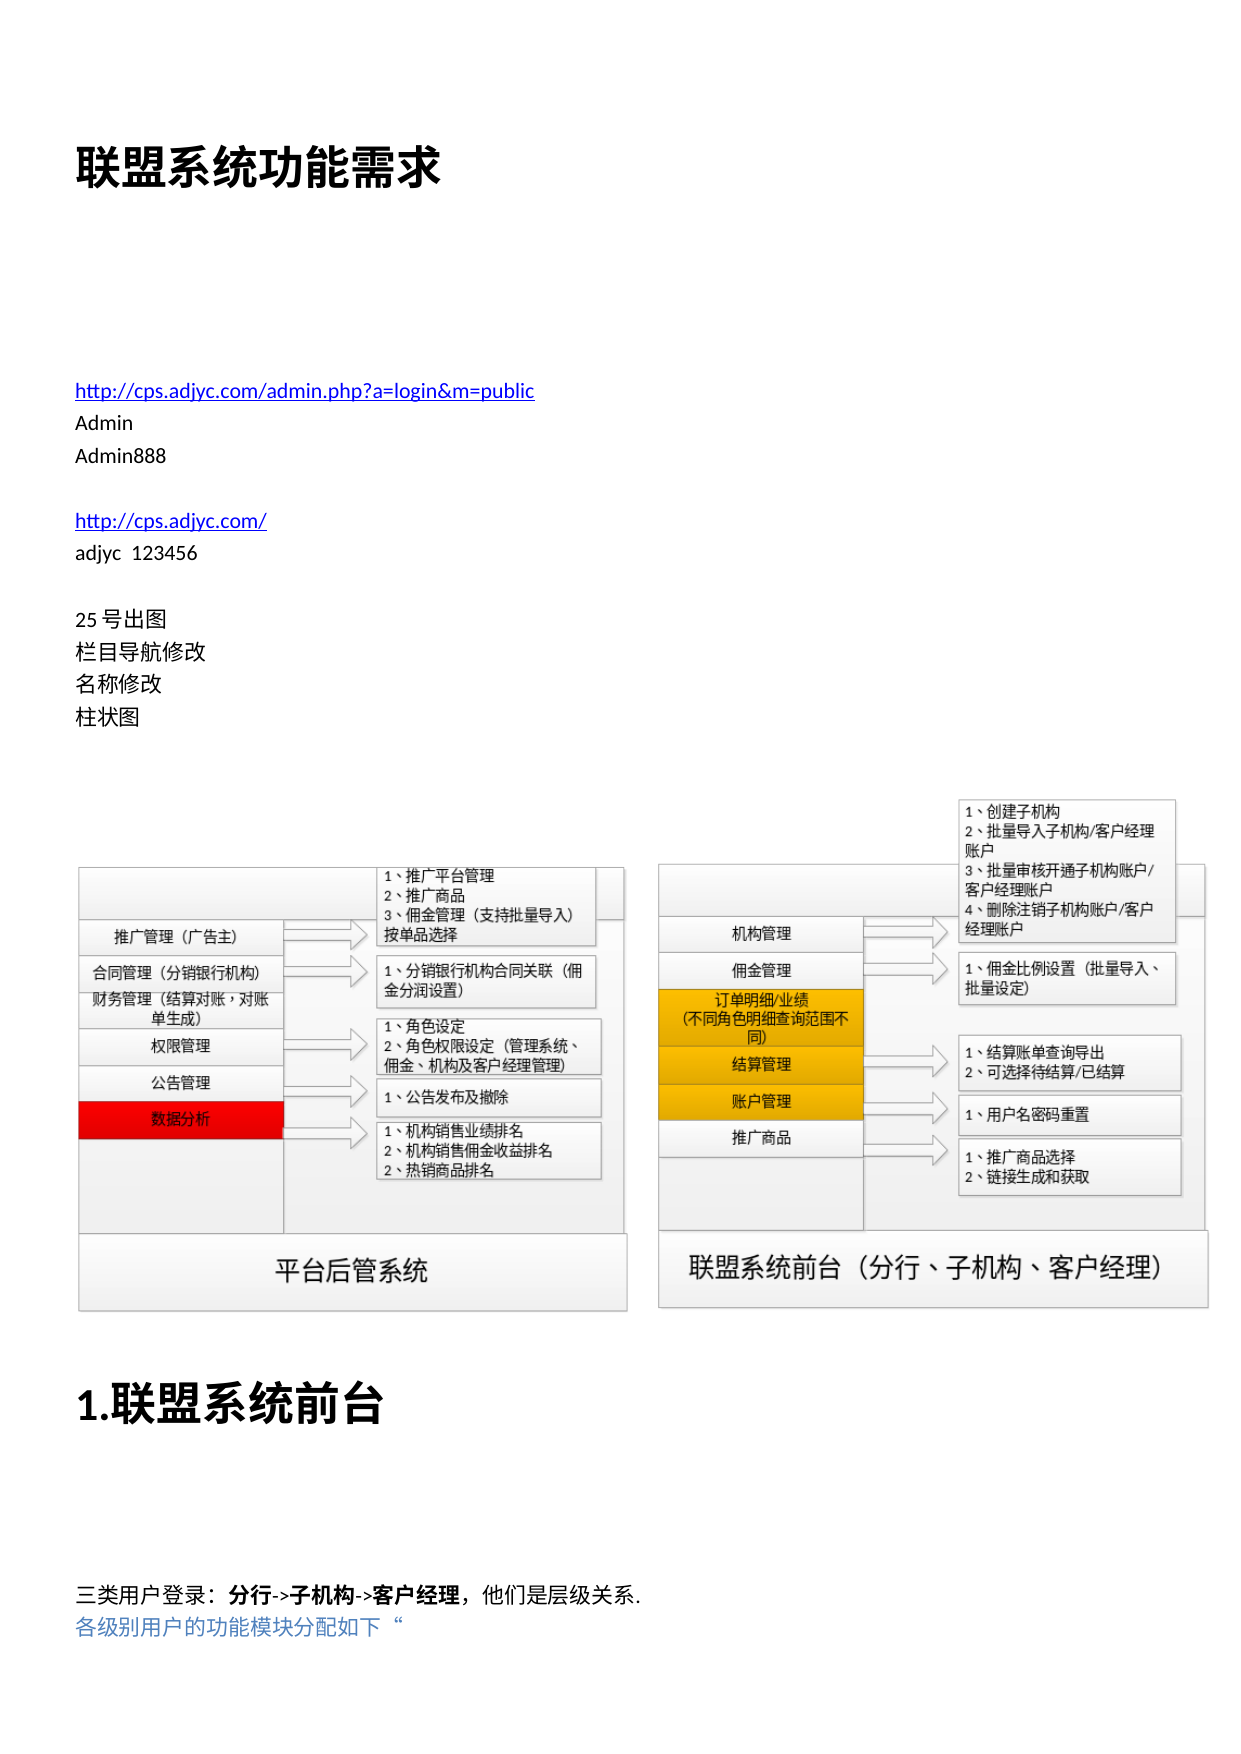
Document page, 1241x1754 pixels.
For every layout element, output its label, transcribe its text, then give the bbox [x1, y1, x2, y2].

text 柱状图 [75, 699, 1165, 732]
text 各级别用户的功能模块分配如下“ [75, 1610, 1165, 1642]
text 三类用户登录：分行->子机构->客户经理，他们是层级关系. [75, 1577, 1165, 1610]
subtitle 联盟系统功能需求 [75, 116, 1165, 214]
text 25号出图 [75, 602, 1165, 634]
text Admin [75, 407, 1165, 439]
text adjyc 123456 [75, 537, 1165, 569]
text 名称修改 [75, 667, 1165, 699]
text http://cps.adjyc.com/admin.php?a=login&m=public [75, 374, 1165, 407]
text Admin888 [75, 439, 1165, 472]
subtitle 1.联盟系统前台 [75, 1352, 1165, 1449]
text http://cps.adjyc.com/ [75, 504, 1165, 537]
text 栏目导航修改 [75, 634, 1165, 667]
